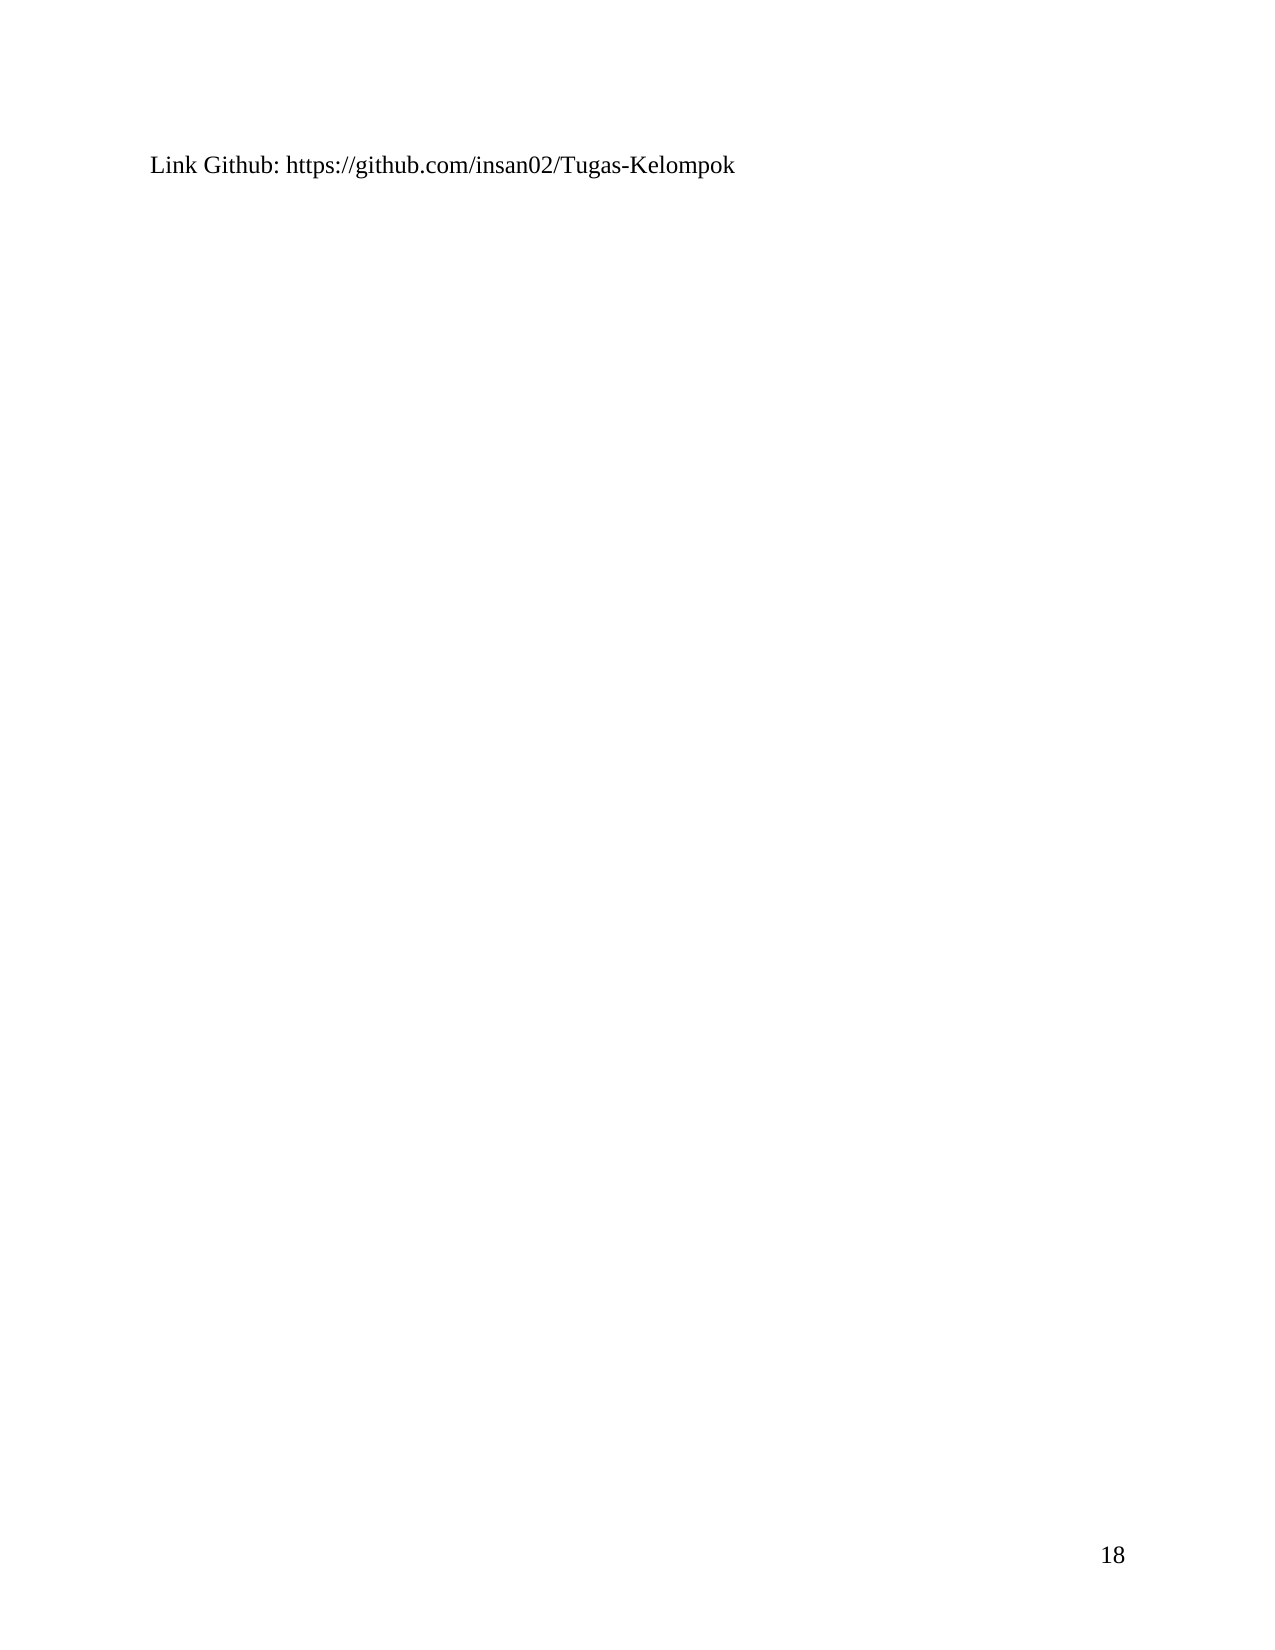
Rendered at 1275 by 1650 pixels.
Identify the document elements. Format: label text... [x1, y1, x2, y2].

text Link Github: https://github.com/insan02/Tugas-Kelompok [150, 150, 1125, 179]
